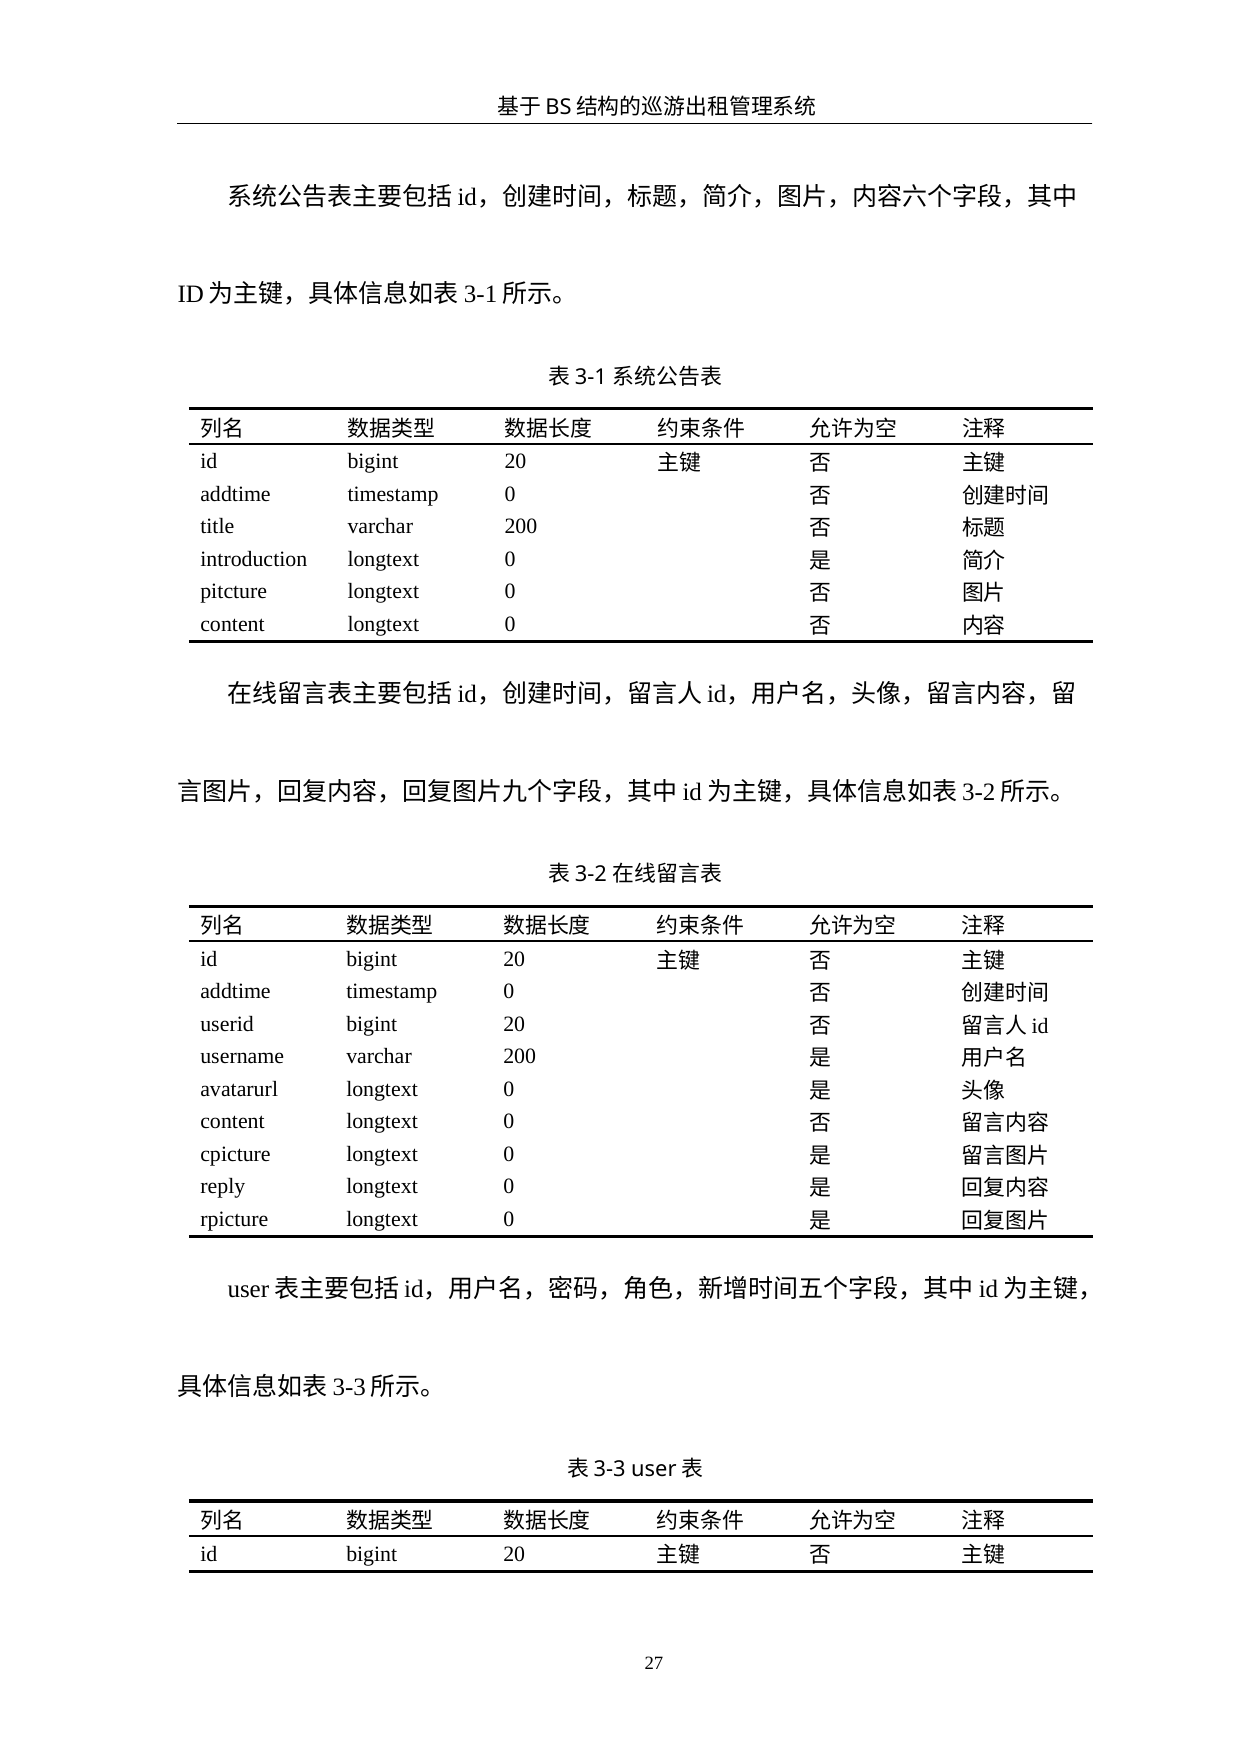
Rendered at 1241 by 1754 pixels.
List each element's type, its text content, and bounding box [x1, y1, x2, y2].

table_header 允许为空 [798, 1503, 950, 1535]
table_cell id addtime title introduction pitcture content [189, 445, 336, 640]
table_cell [189, 1537, 335, 1569]
table_header 注释 [951, 410, 1092, 443]
table_cell 否 否 否 是 是 否 是 是 是 [798, 942, 950, 1235]
table_cell bigint timestamp varchar longtext longtext longtext [336, 445, 493, 640]
table_cell 20 0 200 0 0 0 [493, 445, 646, 640]
table_header 数据类型 [335, 908, 492, 940]
table_header 允许为空 [798, 410, 951, 443]
text user表主要包括id，用户名，密码，角色，新增时间五个字段，其中id为主键，具体信息如表3-3所示。 [177, 1254, 1092, 1417]
text 表3-3 user表 [177, 1451, 1092, 1483]
text 表3-1 系统公告表 [177, 359, 1092, 391]
table_header 列名 [189, 1503, 335, 1535]
table_header 注释 [950, 1503, 1092, 1535]
table_header 约束条件 [645, 1503, 798, 1535]
table_cell 否 否 否 是 否 [798, 1537, 950, 1569]
table_cell 主键 [645, 1537, 798, 1569]
table_header 列名 [189, 908, 335, 940]
table_cell 主键 [645, 942, 798, 1235]
table_header 列名 [189, 410, 336, 443]
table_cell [335, 1537, 492, 1569]
table_header 数据长度 [492, 1503, 645, 1535]
table_cell 主键 创建时间 标题 简介 图片 内容 [951, 445, 1092, 640]
text 在线留言表主要包括id，创建时间，留言人id，用户名，头像，留言内容，留言图片，回复内容，回复图片九个字段，其中id为主键，具体信息如表3-2所示。 [177, 659, 1092, 822]
text 表3-2 在线留言表 [177, 856, 1092, 889]
table_cell 主键 [646, 445, 798, 640]
table_cell id addtime userid username avatarurl content cpicture reply rpicture [189, 942, 335, 1235]
table_cell 20 0 20 200 0 0 0 0 0 [492, 942, 645, 1235]
table_cell 主键 用户名 密码 角色 新增时间 [950, 1537, 1092, 1569]
table_header 注释 [950, 908, 1092, 940]
table_header 数据类型 [336, 410, 493, 443]
table_cell 主键 创建时间 留言人id 用户名 头像 留言内容 留言图片 回复内容 回复图片 [950, 942, 1092, 1235]
text 系统公告表主要包括id，创建时间，标题，简介，图片，内容六个字段，其中ID为主键，具体信息如表3-1所示。 [177, 162, 1092, 324]
table_cell 20 100 100 100 0 [492, 1537, 645, 1569]
table_header 允许为空 [798, 908, 950, 940]
table_header 数据类型 [335, 1503, 492, 1535]
table_cell bigint timestamp bigint varchar longtext longtext longtext longtext longtext [335, 942, 492, 1235]
table_header 约束条件 [645, 908, 798, 940]
table_header 约束条件 [646, 410, 798, 443]
table_cell 否 否 否 是 否 否 [798, 445, 951, 640]
table_header 数据长度 [492, 908, 645, 940]
table_header 数据长度 [493, 410, 646, 443]
